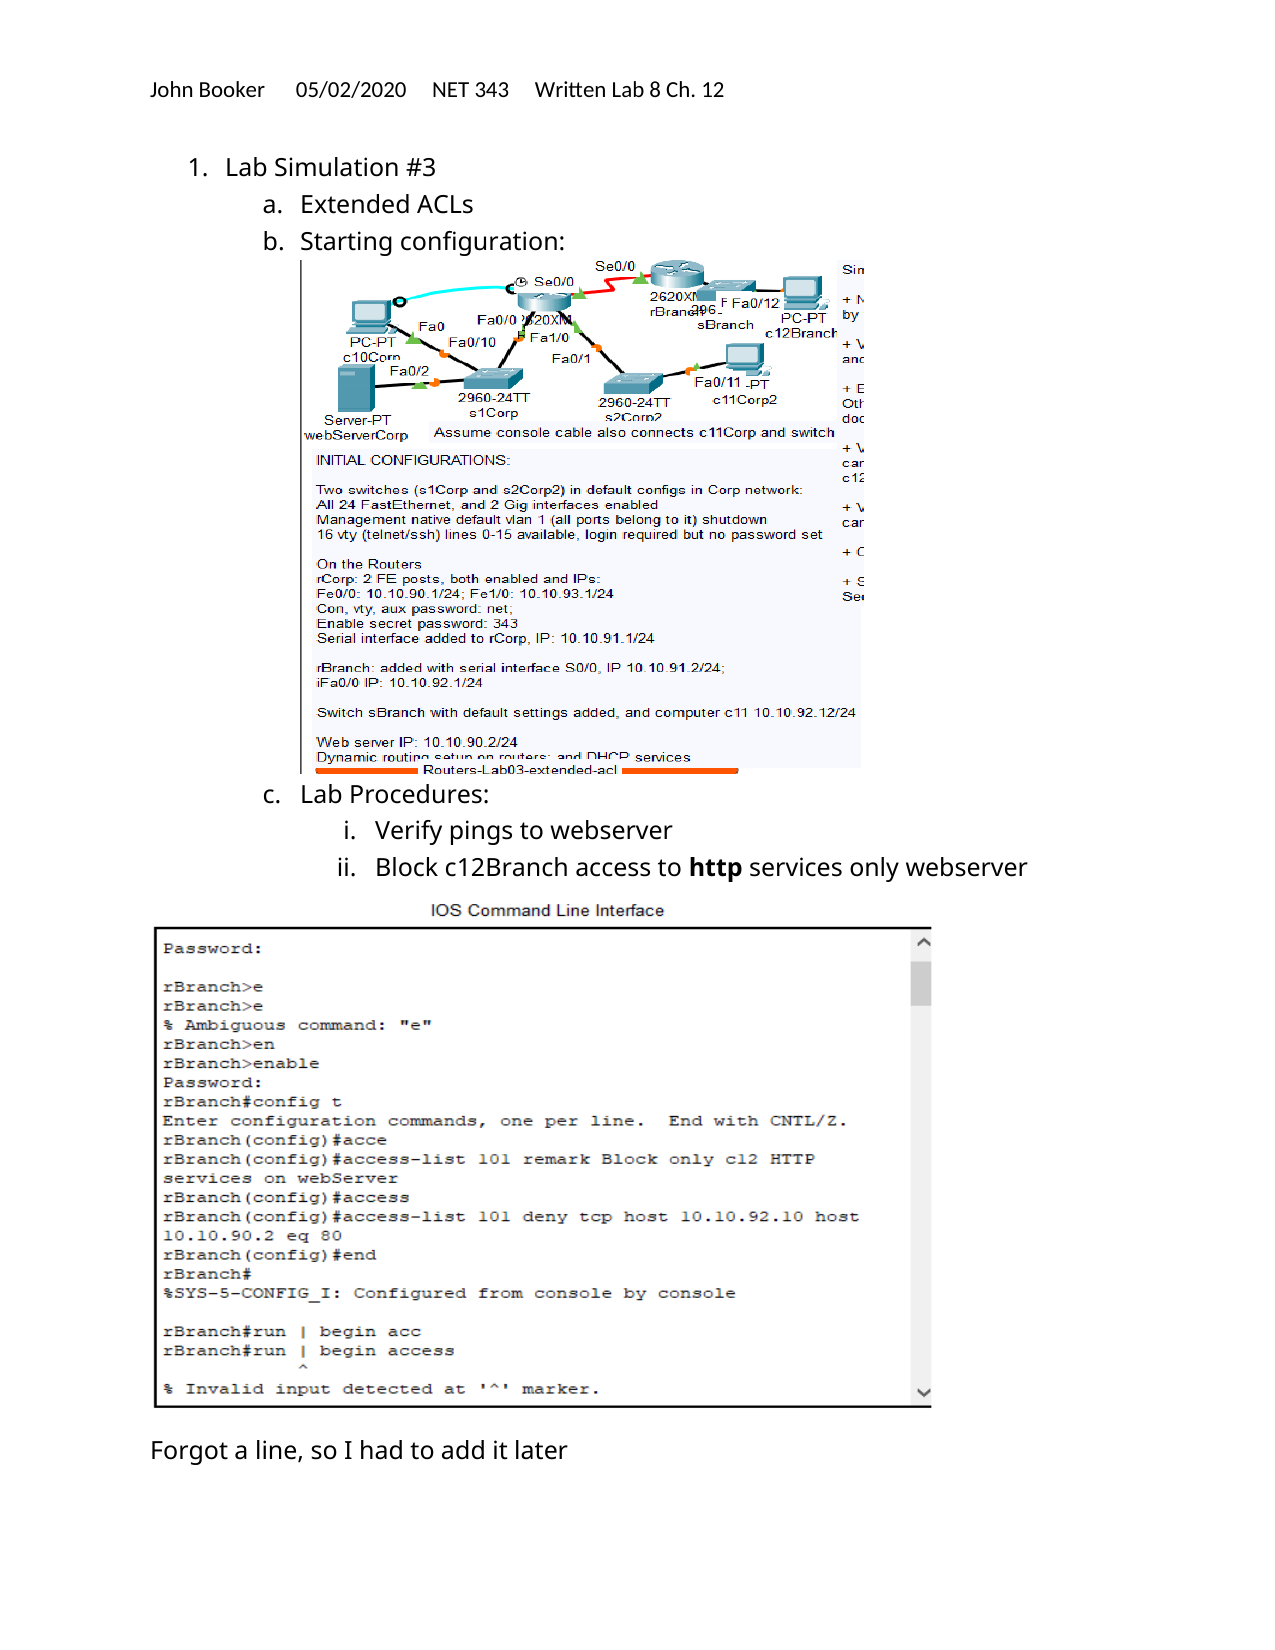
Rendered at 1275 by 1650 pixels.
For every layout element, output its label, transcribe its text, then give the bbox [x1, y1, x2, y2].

list Verify pings to webserver [356, 813, 1125, 847]
list Lab Simulation #3 [187, 150, 1125, 184]
list Extended ACLs [262, 187, 1125, 221]
picture [300, 260, 864, 774]
list Starting configuration: [262, 223, 1125, 258]
list Lab Procedures: [262, 776, 1125, 810]
text Forgot a line, so I had to add it later [150, 1433, 1125, 1467]
list Block c12Branch access to http services only webserver [356, 850, 1125, 884]
picture [150, 903, 932, 1414]
